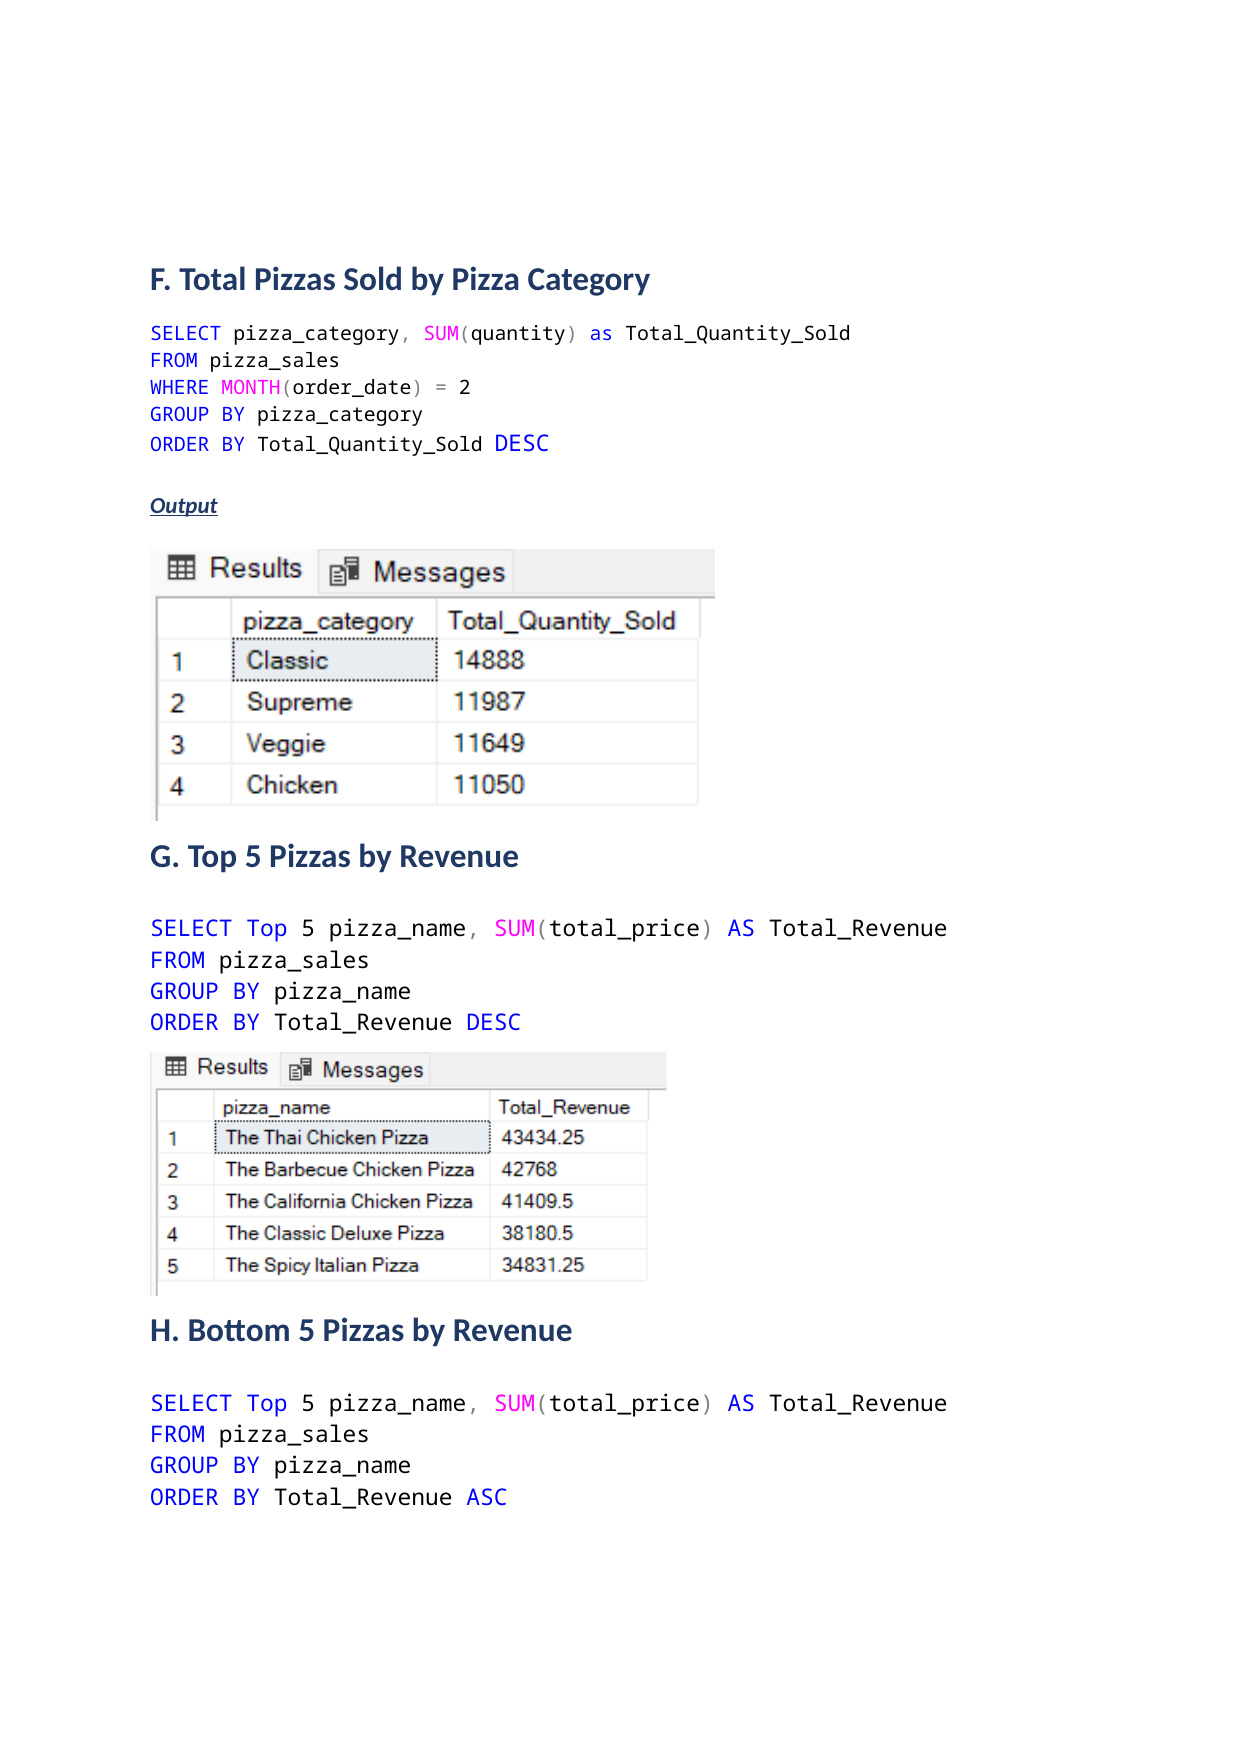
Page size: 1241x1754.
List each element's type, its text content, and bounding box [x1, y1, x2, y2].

text WHERE MONTH(order_date) = 2 [150, 373, 1090, 400]
text GROUP BY pizza_name [150, 1449, 1090, 1481]
text FROM pizza_sales [150, 1418, 1090, 1449]
text GROUP BY pizza_name [150, 975, 1090, 1006]
text F. Total Pizzas Sold by Pizza Category [150, 258, 1090, 299]
picture [150, 1052, 667, 1296]
text SELECT Top 5 pizza_name, SUM(total_price) AS Total_Revenue [150, 912, 1090, 943]
text SELECT pizza_category, SUM(quantity) as Total_Quantity_Sold [150, 319, 1090, 346]
text Output [150, 491, 1090, 519]
text H. Bottom 5 Pizzas by Revenue [150, 1309, 1090, 1350]
text ORDER BY Total_Revenue DESC [150, 1006, 1090, 1037]
text FROM pizza_sales [150, 943, 1090, 975]
text ORDER BY Total_Quantity_Sold DESC [150, 427, 1090, 458]
text ORDER BY Total_Revenue ASC [150, 1481, 1090, 1512]
text SELECT Top 5 pizza_name, SUM(total_price) AS Total_Revenue [150, 1387, 1090, 1418]
text FROM pizza_sales [150, 346, 1090, 373]
picture [150, 549, 716, 821]
text GROUP BY pizza_category [150, 400, 1090, 427]
text G. Top 5 Pizzas by Revenue [150, 834, 1090, 875]
